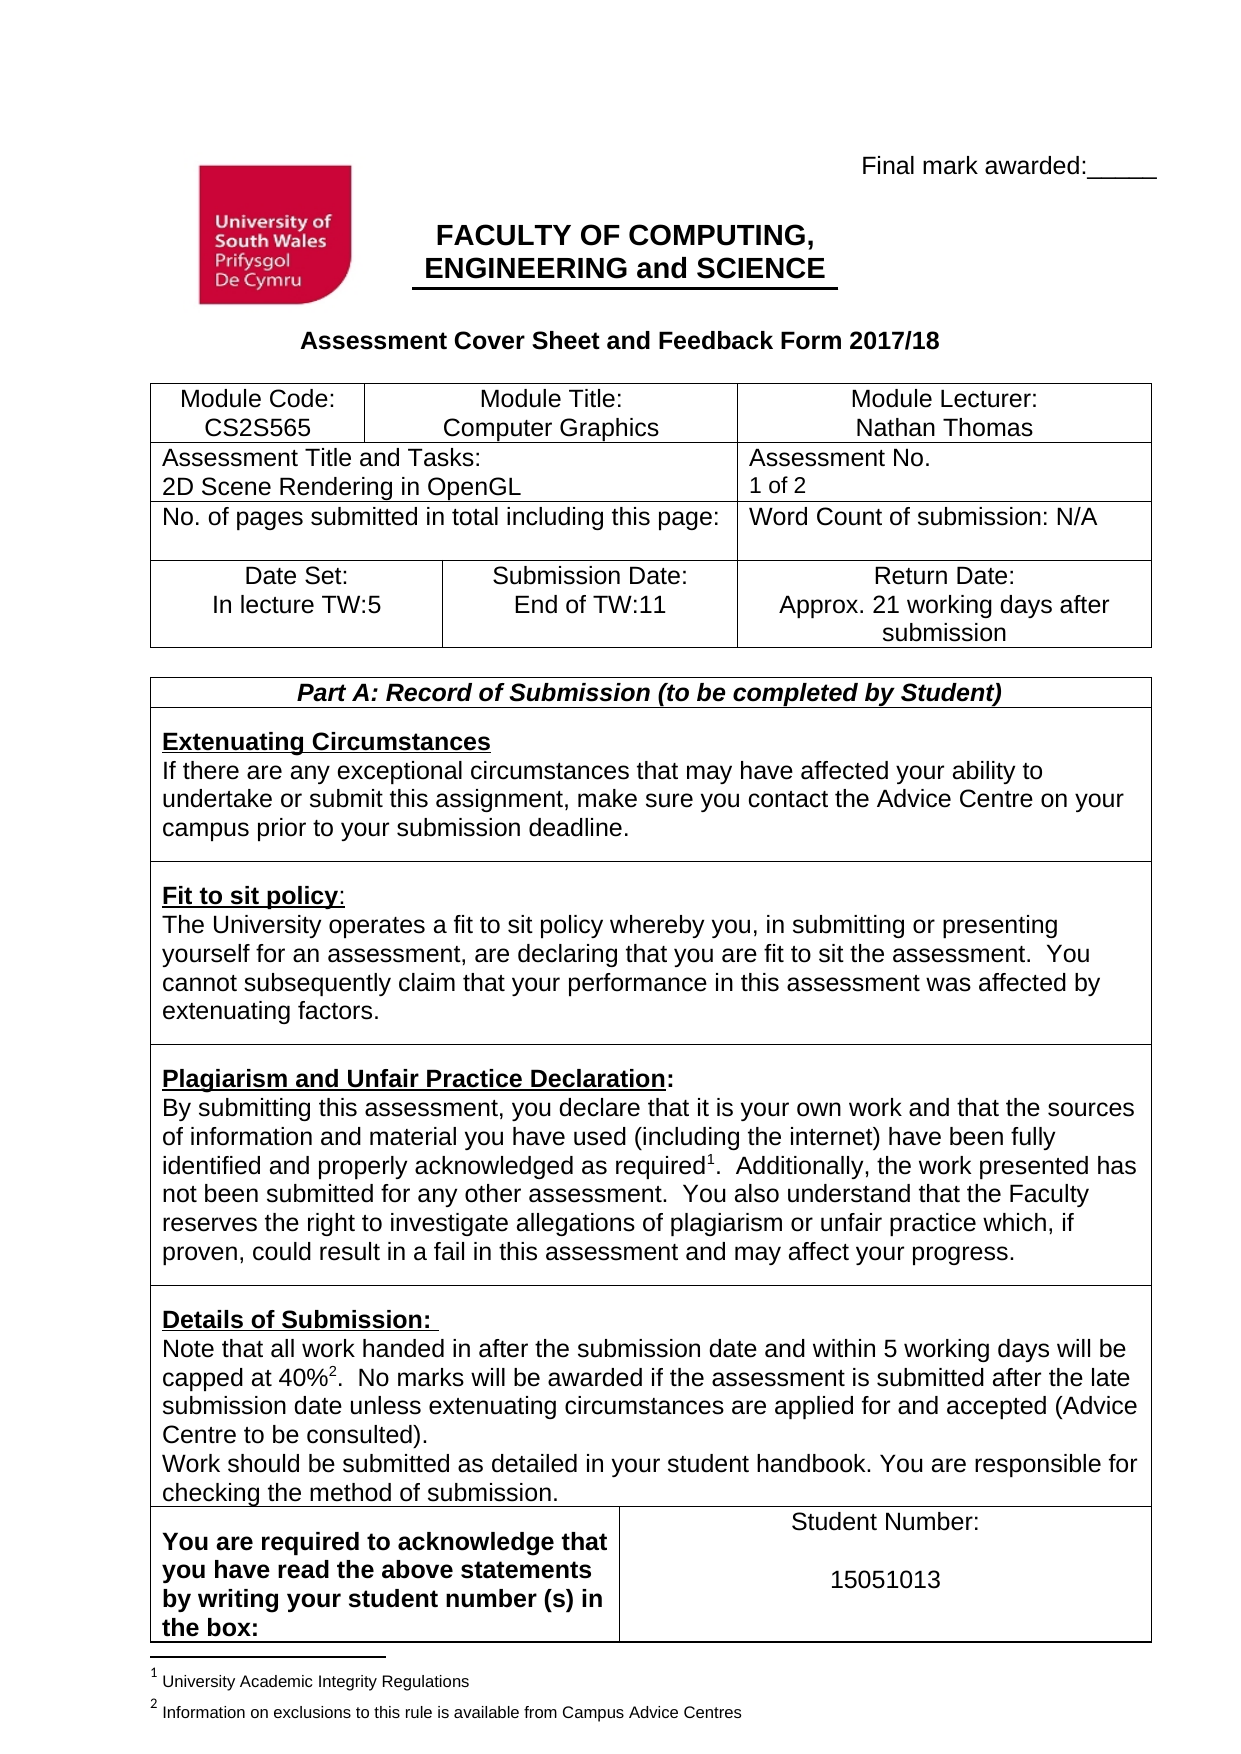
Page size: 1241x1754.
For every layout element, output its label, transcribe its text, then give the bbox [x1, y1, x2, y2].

table_cell Extenuating Circumstances If there are any exceptional circumstances that may have affected your ability to undertake or submit this assignment, make sure you contact the Advice Centre on your campus prior to your submission deadline. [151, 708, 1151, 861]
table_cell Plagiarism and Unfair Practice Declaration: By submitting this assessment, you declare that it is your own work and that the sources of information and material you have used (including the internet) have been fully identified and properly acknowledged as required. Additionally, the work presented has not been submitted for any other assessment. You also understand that the Faculty reserves the right to investigate allegations of plagiarism or unfair practice which, if proven, could result in a fail in this assessment and may affect your progress. [151, 1045, 1151, 1285]
table_cell Return Date: Approx. 21 working days after submission [738, 561, 1151, 647]
table_cell Assessment No. 1 of 2 [738, 443, 1151, 501]
table_header Final mark awarded:_____ [850, 151, 1180, 326]
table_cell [151, 1507, 619, 1641]
picture [182, 150, 368, 319]
table_header FACULTY OF COMPUTING, ENGINEERING and SCIENCE [401, 151, 850, 326]
table_cell Details of Submission: Note that all work handed in after the submission date and within 5 working days will be capped at 40%. No marks will be awarded if the assessment is submitted after the late submission date unless extenuating circumstances are applied for and accepted (Advice Centre to be consulted). Work should be submitted as detailed in your student handbook. You are responsible for checking the method of submission. [151, 1286, 1151, 1506]
table_cell Assessment Title and Tasks: 2D Scene Rendering in OpenGL [151, 443, 737, 501]
table_header Module Lecturer: Nathan Thomas [738, 384, 1151, 442]
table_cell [620, 1507, 1151, 1641]
table_cell Word Count of submission: N/A [738, 502, 1151, 560]
table_header [150, 151, 401, 326]
table_cell Date Set: In lecture TW:5 [151, 561, 442, 647]
table_cell Submission Date: End of TW:11 [443, 561, 737, 647]
table_header Part A: Record of Submission (to be completed by Student) [151, 678, 1151, 707]
table_cell Fit to sit policy: The University operates a fit to sit policy whereby you, in submitting or presenting yourself for an assessment, are declaring that you are fit to sit the assessment. You cannot subsequently claim that your performance in this assessment was affected by extenuating factors. [151, 862, 1151, 1044]
table_header Module Title: Computer Graphics [365, 384, 737, 442]
table_cell No. of pages submitted in total including this page: [151, 502, 737, 560]
text Assessment Cover Sheet and Feedback Form 2017/18 [150, 326, 1090, 354]
table_header Module Code: CS2S565 [151, 384, 364, 442]
